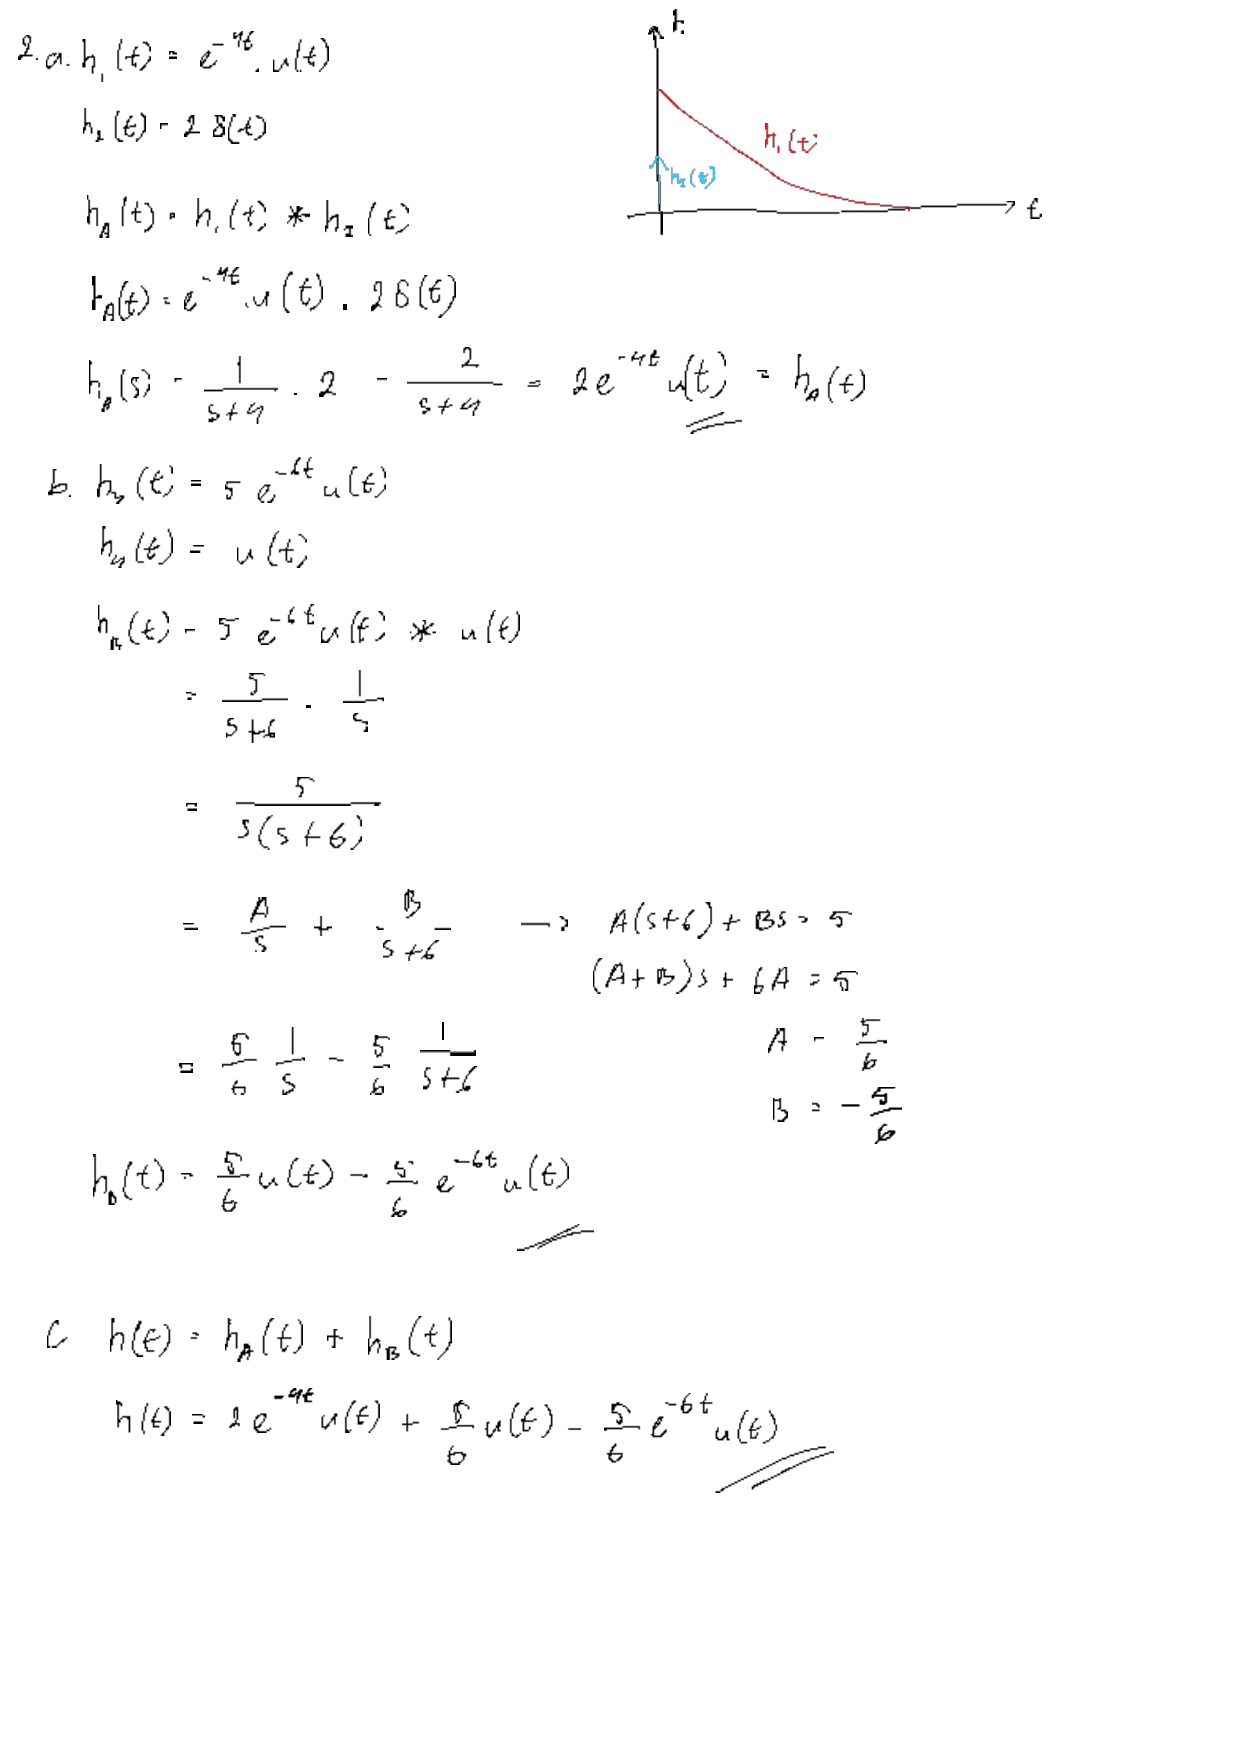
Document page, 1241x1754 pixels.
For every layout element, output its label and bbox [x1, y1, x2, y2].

picture [368, 1316, 452, 1360]
picture [191, 480, 201, 486]
picture [287, 206, 310, 227]
picture [186, 692, 196, 700]
picture [173, 378, 186, 387]
picture [273, 38, 329, 72]
picture [226, 718, 275, 743]
picture [377, 378, 387, 383]
picture [89, 360, 150, 412]
picture [604, 1393, 834, 1493]
picture [321, 611, 385, 643]
picture [18, 35, 38, 60]
picture [160, 123, 168, 129]
picture [238, 815, 362, 850]
picture [673, 9, 684, 34]
picture [814, 1037, 824, 1044]
picture [222, 1027, 305, 1095]
picture [610, 902, 852, 939]
picture [757, 370, 769, 378]
picture [343, 670, 384, 703]
picture [185, 629, 195, 636]
picture [47, 1320, 73, 1348]
picture [768, 1028, 787, 1053]
picture [237, 531, 307, 568]
picture [93, 1154, 164, 1205]
picture [329, 1035, 390, 1068]
picture [179, 1063, 193, 1073]
picture [183, 923, 198, 930]
picture [217, 1150, 569, 1217]
picture [773, 1098, 788, 1122]
picture [222, 673, 288, 702]
picture [627, 26, 1015, 243]
picture [184, 267, 323, 313]
picture [521, 916, 568, 931]
picture [420, 1050, 476, 1056]
picture [402, 1400, 581, 1465]
picture [225, 457, 386, 503]
picture [856, 1018, 887, 1071]
picture [327, 1329, 343, 1348]
picture [371, 275, 456, 318]
picture [228, 114, 266, 144]
picture [325, 200, 353, 237]
picture [219, 618, 239, 640]
picture [98, 605, 169, 650]
picture [92, 276, 102, 310]
picture [795, 354, 865, 403]
picture [83, 108, 146, 142]
picture [812, 1087, 902, 1144]
picture [103, 281, 170, 321]
picture [110, 1318, 199, 1357]
picture [200, 31, 259, 72]
picture [241, 897, 286, 952]
picture [229, 1388, 380, 1433]
picture [196, 198, 266, 233]
picture [169, 51, 177, 59]
picture [810, 971, 858, 991]
picture [46, 39, 151, 82]
picture [462, 610, 520, 643]
picture [184, 115, 200, 137]
picture [236, 777, 381, 806]
picture [593, 958, 733, 994]
picture [423, 1066, 477, 1093]
picture [97, 464, 173, 504]
picture [48, 469, 71, 497]
picture [192, 1414, 205, 1424]
picture [258, 604, 314, 645]
picture [1027, 198, 1042, 219]
picture [319, 371, 336, 397]
picture [87, 195, 175, 238]
picture [314, 916, 332, 936]
picture [101, 526, 173, 568]
picture [225, 1318, 303, 1362]
picture [116, 1400, 171, 1436]
picture [517, 1224, 594, 1251]
picture [407, 347, 742, 434]
picture [353, 713, 368, 732]
picture [181, 1173, 195, 1179]
picture [190, 545, 204, 553]
picture [213, 115, 225, 137]
picture [370, 1078, 384, 1095]
picture [383, 940, 439, 961]
picture [368, 202, 409, 236]
picture [376, 889, 451, 930]
picture [754, 967, 789, 994]
picture [410, 620, 436, 642]
picture [186, 803, 197, 811]
picture [204, 356, 278, 424]
